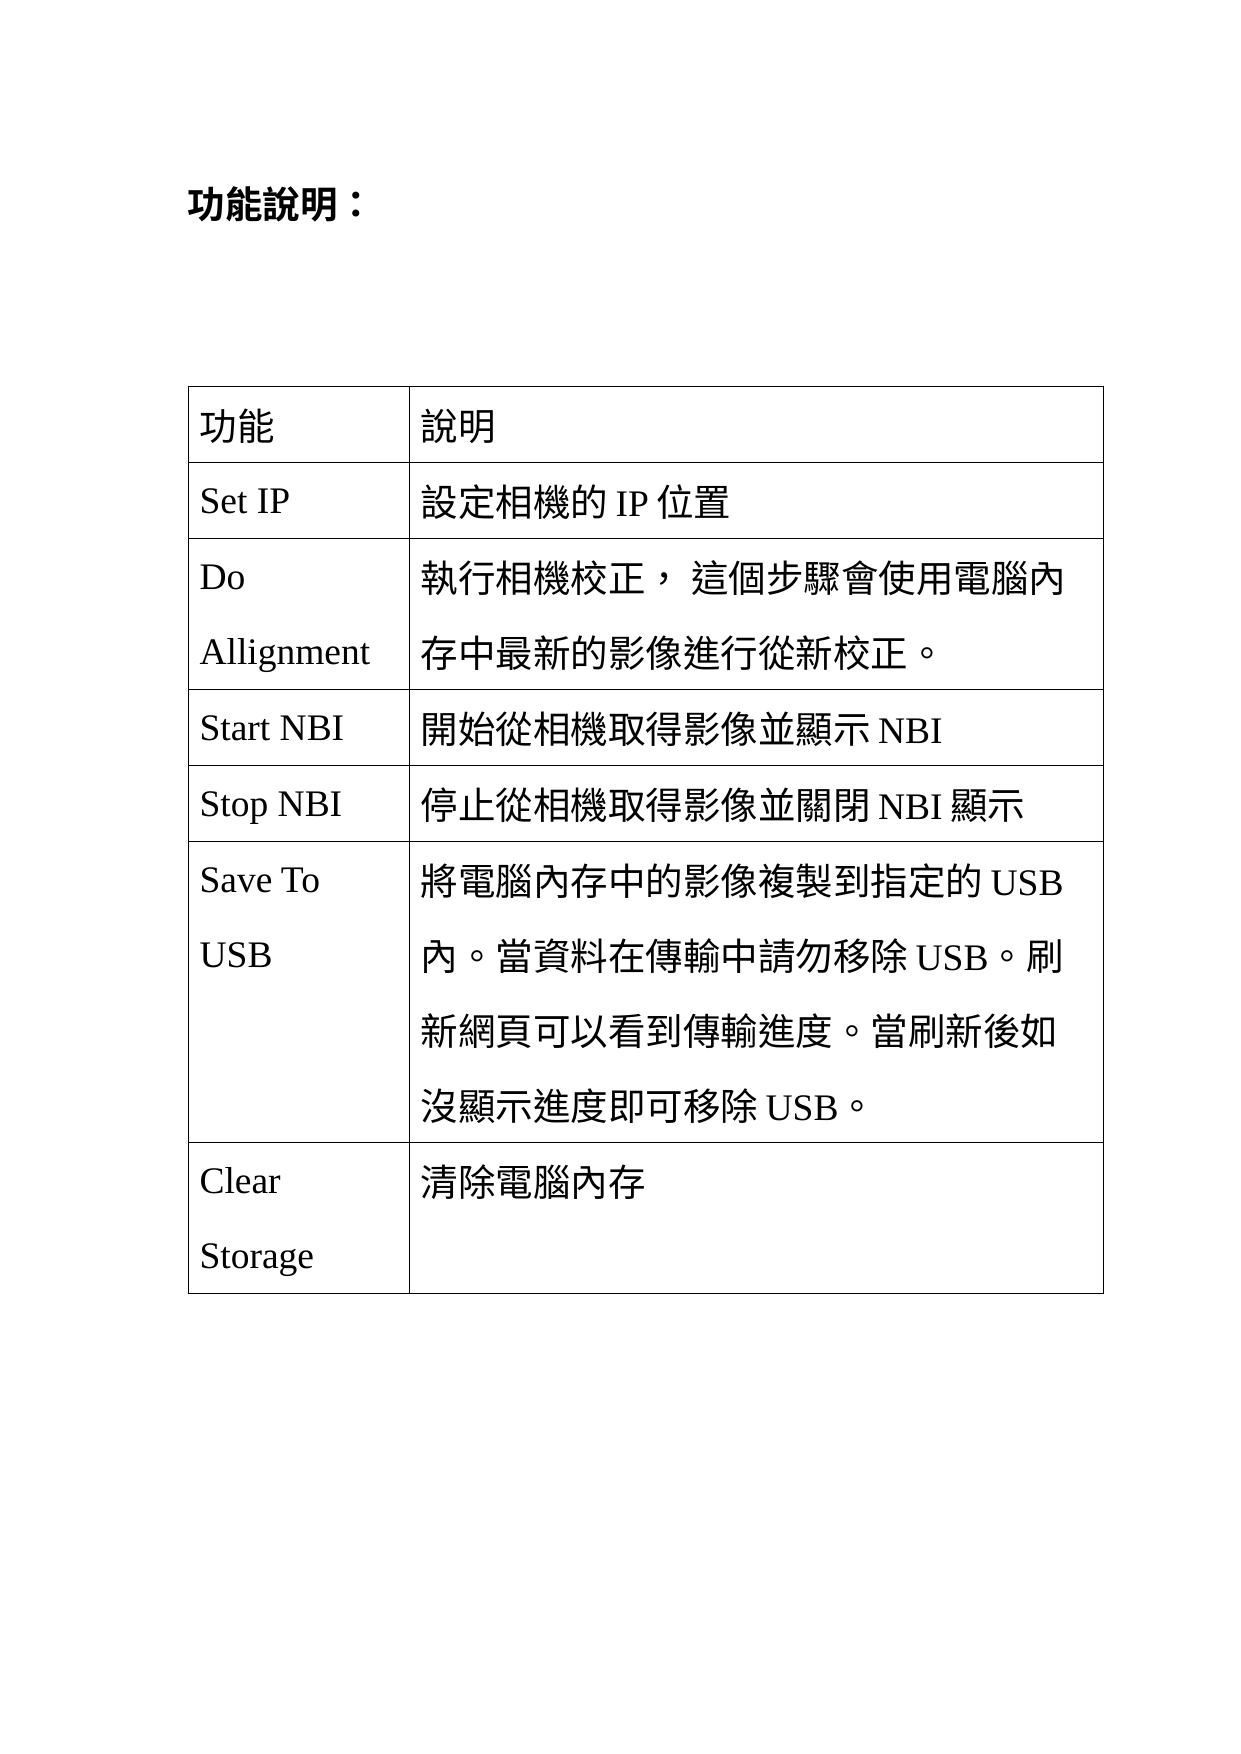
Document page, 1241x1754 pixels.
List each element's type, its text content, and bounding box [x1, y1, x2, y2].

table_header 說明 [410, 387, 1103, 462]
table_cell Do Allignment [189, 539, 409, 689]
table_cell 停止從相機取得影像並關閉NBI顯示 [410, 766, 1103, 841]
table_cell 執行相機校正， 這個步驟會使用電腦內存中最新的影像進行從新校正。 [410, 539, 1103, 689]
table_cell Set IP [189, 463, 409, 538]
table_cell 設定相機的IP位置 [410, 463, 1103, 538]
subtitle 功能說明： [187, 164, 1053, 239]
table_cell 開始從相機取得影像並顯示NBI [410, 690, 1103, 765]
table_header 功能 [189, 387, 409, 462]
table_cell Clear Storage [189, 1143, 409, 1293]
table_cell Start NBI [189, 690, 409, 765]
table_cell Save To USB [189, 842, 409, 1142]
table_cell 將電腦內存中的影像複製到指定的USB內。當資料在傳輸中請勿移除USB。刷新網頁可以看到傳輸進度。當刷新後如沒顯示進度即可移除USB。 [410, 842, 1103, 1142]
table_cell Stop NBI [189, 766, 409, 841]
table_cell 清除電腦內存 [410, 1143, 1103, 1293]
